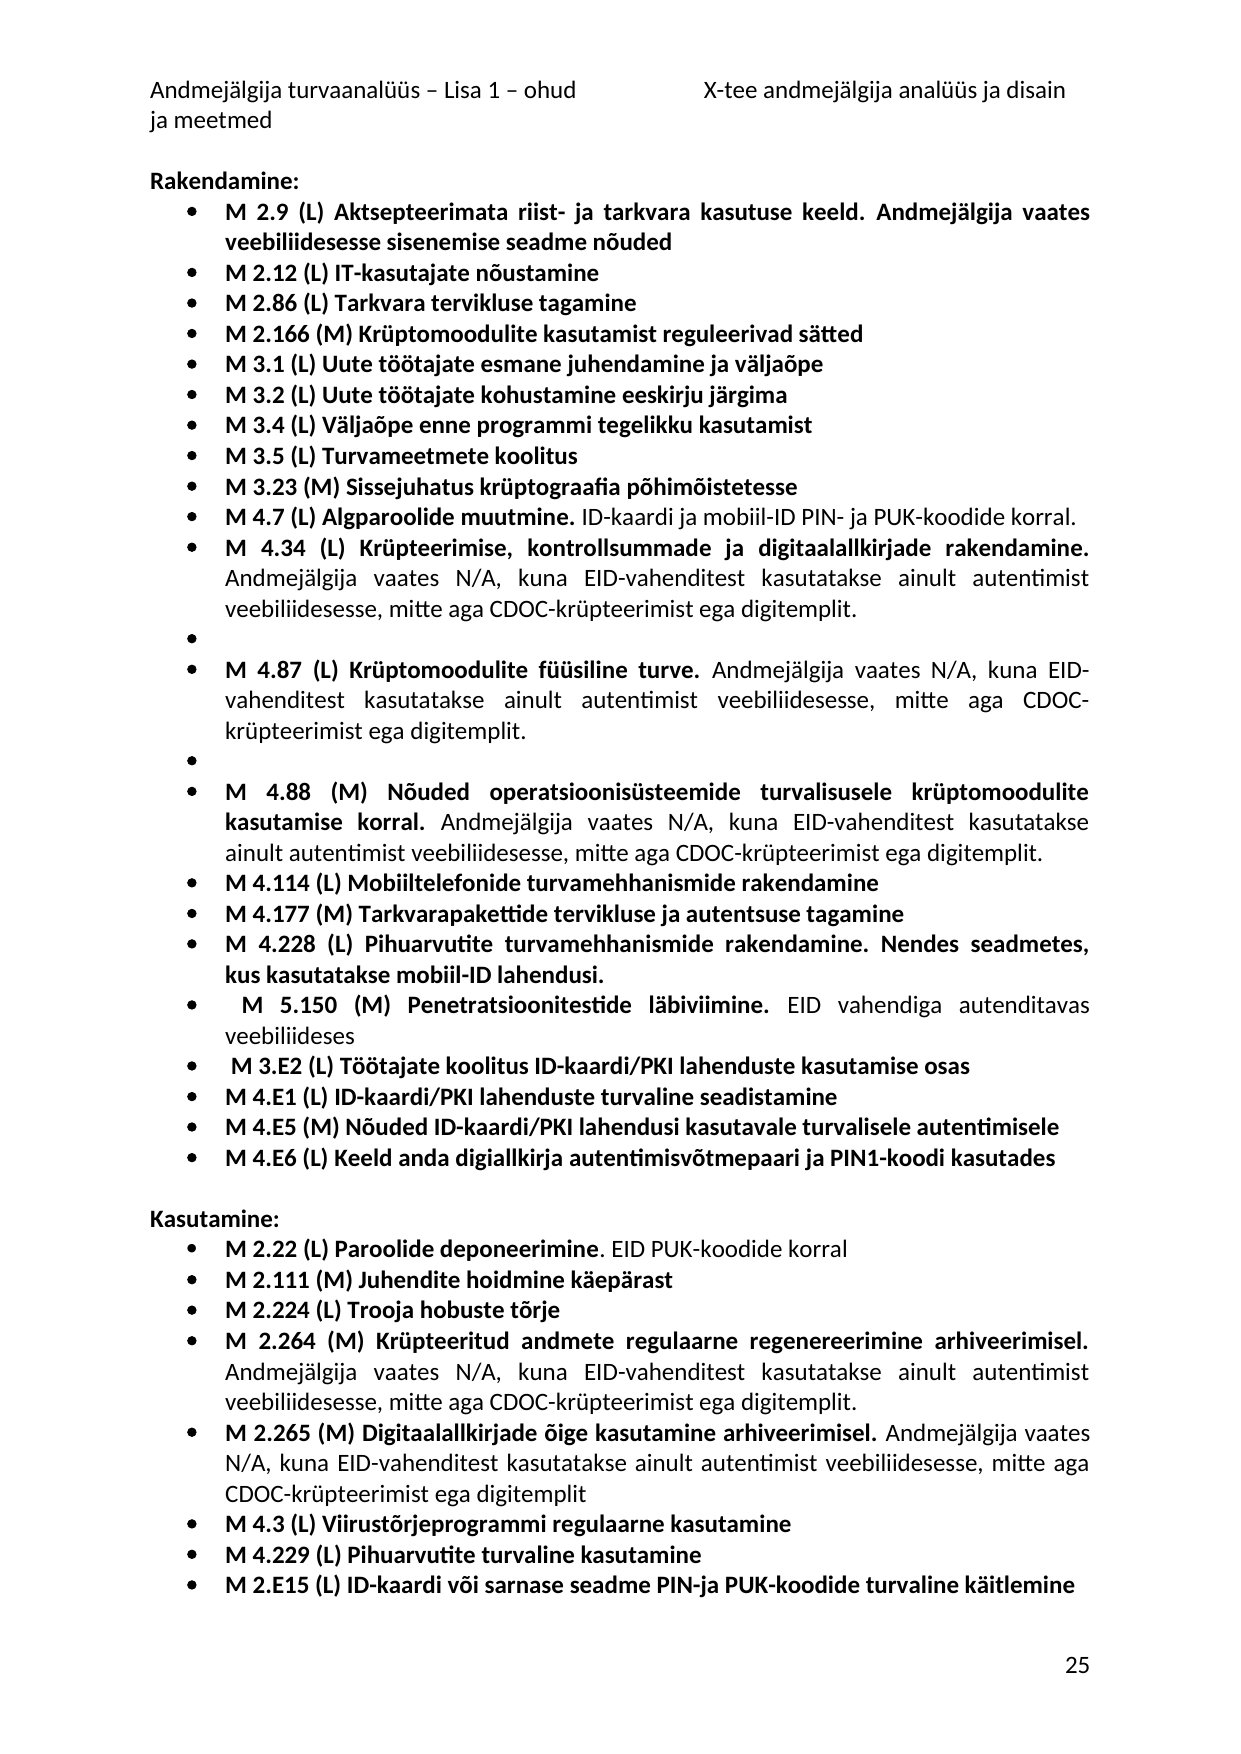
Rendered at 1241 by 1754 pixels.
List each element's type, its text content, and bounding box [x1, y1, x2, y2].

text Kasutamine: [150, 1203, 1090, 1234]
list M 2.86 (L) Tarkvara tervikluse tagamine [187, 287, 1090, 318]
list M 2.166 (M) Krüptomoodulite kasutamist reguleerivad sätted [187, 318, 1090, 348]
list M 4.229 (L) Pihuarvutite turvaline kasutamine [187, 1539, 1090, 1569]
list M 2.224 (L) Trooja hobuste tõrje [187, 1295, 1090, 1325]
list M 4.228 (L) Pihuarvutite turvamehhanismide rakendamine. Nendes seadmetes, kus kasutatakse mobiil-ID lahendusi. [187, 928, 1090, 989]
list M 5.150 (M) Penetratsioonitestide läbiviimine. EID vahendiga autenditavas veebiliideses [187, 989, 1090, 1051]
list M 4.177 (M) Tarkvarapakettide tervikluse ja autentsuse tagamine [187, 898, 1090, 928]
list M 3.E2 (L) Töötajate koolitus ID-kaardi/PKI lahenduste kasutamise osas [187, 1051, 1090, 1081]
list M 3.23 (M) Sissejuhatus krüptograafia põhimõistetesse [187, 471, 1090, 501]
list M 2.264 (M) Krüpteeritud andmete regulaarne regenereerimine arhiveerimisel. Andmejälgija vaates N/A, kuna EID-vahenditest kasutatakse ainult autentimist veebiliidesesse, mitte aga CDOC-krüpteerimist ega digitemplit. [187, 1325, 1090, 1417]
list M 4.34 (L) Krüpteerimise, kontrollsummade ja digitaalallkirjade rakendamine. Andmejälgija vaates N/A, kuna EID-vahenditest kasutatakse ainult autentimist veebiliidesesse, mitte aga CDOC-krüpteerimist ega digitemplit. [187, 532, 1090, 623]
list M 3.2 (L) Uute töötajate kohustamine eeskirju järgima [187, 379, 1090, 409]
list M 4.88 (M) Nõuded operatsioonisüsteemide turvalisusele krüptomoodulite kasutamise korral. Andmejälgija vaates N/A, kuna EID-vahenditest kasutatakse ainult autentimist veebiliidesesse, mitte aga CDOC-krüpteerimist ega digitemplit. [187, 776, 1090, 867]
list M 4.E5 (M) Nõuded ID-kaardi/PKI lahendusi kasutavale turvalisele autentimisele [187, 1112, 1090, 1142]
list M 2.265 (M) Digitaalallkirjade õige kasutamine arhiveerimisel. Andmejälgija vaates N/A, kuna EID-vahenditest kasutatakse ainult autentimist veebiliidesesse, mitte aga CDOC-krüpteerimist ega digitemplit [187, 1417, 1090, 1508]
list M 2.12 (L) IT-kasutajate nõustamine [187, 257, 1090, 287]
list M 2.E15 (L) ID-kaardi või sarnase seadme PIN-ja PUK-koodide turvaline käitlemine [187, 1569, 1090, 1600]
list M 4.7 (L) Algparoolide muutmine. ID-kaardi ja mobiil-ID PIN- ja PUK-koodide korral. [187, 501, 1090, 532]
list M 3.4 (L) Väljaõpe enne programmi tegelikku kasutamist [187, 409, 1090, 440]
list M 3.5 (L) Turvameetmete koolitus [187, 440, 1090, 471]
list M 3.1 (L) Uute töötajate esmane juhendamine ja väljaõpe [187, 348, 1090, 379]
list M 2.9 (L) Aktsepteerimata riist- ja tarkvara kasutuse keeld. Andmejälgija vaates veebiliidesesse sisenemise seadme nõuded [187, 196, 1090, 257]
list M 4.114 (L) Mobiiltelefonide turvamehhanismide rakendamine [187, 867, 1090, 898]
list M 4.87 (L) Krüptomoodulite füüsiline turve. Andmejälgija vaates N/A, kuna EID-vahenditest kasutatakse ainult autentimist veebiliidesesse, mitte aga CDOC-krüpteerimist ega digitemplit. [187, 654, 1090, 745]
list M 4.3 (L) Viirustõrjeprogrammi regulaarne kasutamine [187, 1508, 1090, 1539]
list M 2.22 (L) Paroolide deponeerimine. EID PUK-koodide korral [187, 1234, 1090, 1264]
list M 4.E1 (L) ID-kaardi/PKI lahenduste turvaline seadistamine [187, 1081, 1090, 1112]
list M 2.111 (M) Juhendite hoidmine käepärast [187, 1264, 1090, 1295]
text Rakendamine: [150, 165, 1090, 196]
list M 4.E6 (L) Keeld anda digiallkirja autentimisvõtmepaari ja PIN1-koodi kasutades [187, 1142, 1090, 1173]
